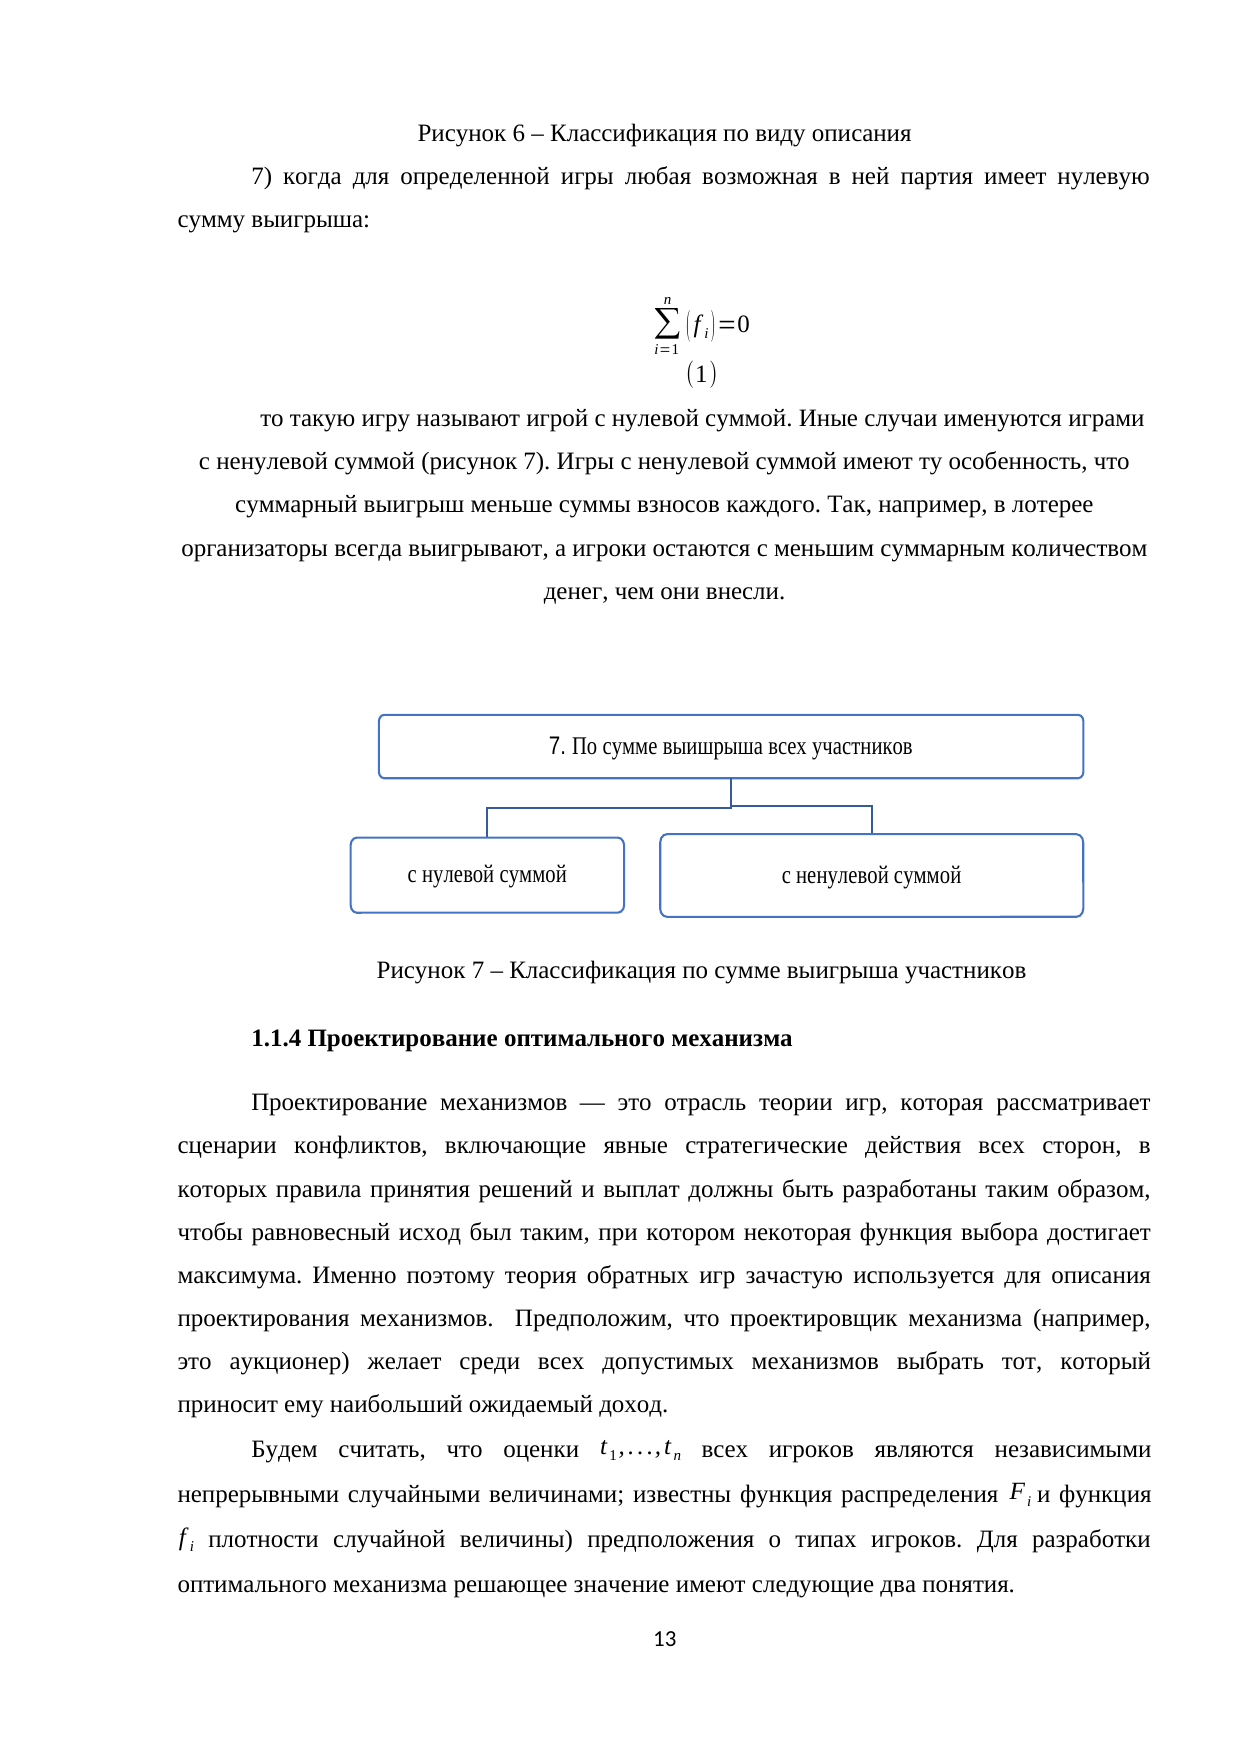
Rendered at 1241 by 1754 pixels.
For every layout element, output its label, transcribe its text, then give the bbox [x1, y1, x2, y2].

text Будем считать, что оценки всех игроков являются независимыми непрерывными случайными величинами; известны функция распределения и функция плотности случайной величины) предположения о типах игроков. Для разработки оптимального механизма решающее значение имеют следующие два понятия. [177, 1432, 1152, 1598]
text Проектирование механизмов — это отрасль теории игр, которая рассматривает сценарии конфликтов, включающие явные стратегические действия всех сторон, в которых правила принятия решений и выплат должны быть разработаны таким образом, чтобы равновесный исход был таким, при котором некоторая функция выбора достигает максимума. Именно поэтому теория обратных игр зачастую используется для описания проектирования механизмов. Предположим, что проектировщик механизма (например, это аукционер) желает среди всех допустимых механизмов выбрать тот, который приносит ему наибольший ожидаемый доход. [177, 1087, 1152, 1418]
text Рисунок 7 – Классификация по сумме выигрыша участников [177, 955, 1152, 984]
text то такую игру называют игрой с нулевой суммой. Иные случаи именуются играми с ненулевой суммой (рисунок 7). Игры с ненулевой суммой имеют ту особенность, что суммарный выигрыш меньше суммы взносов каждого. Так, например, в лотерее организаторы всегда выигрывают, а игроки остаются с меньшим суммарным количеством денег, чем они внесли. [177, 403, 1152, 604]
text 1.1.4 Проектирование оптимального механизма [177, 1023, 1152, 1052]
list 7) когда для определенной игры любая возможная в ней партия имеет нулевую сумму выигрыша: [177, 161, 1152, 233]
text Рисунок 6 – Классификация по виду описания [177, 118, 1152, 147]
